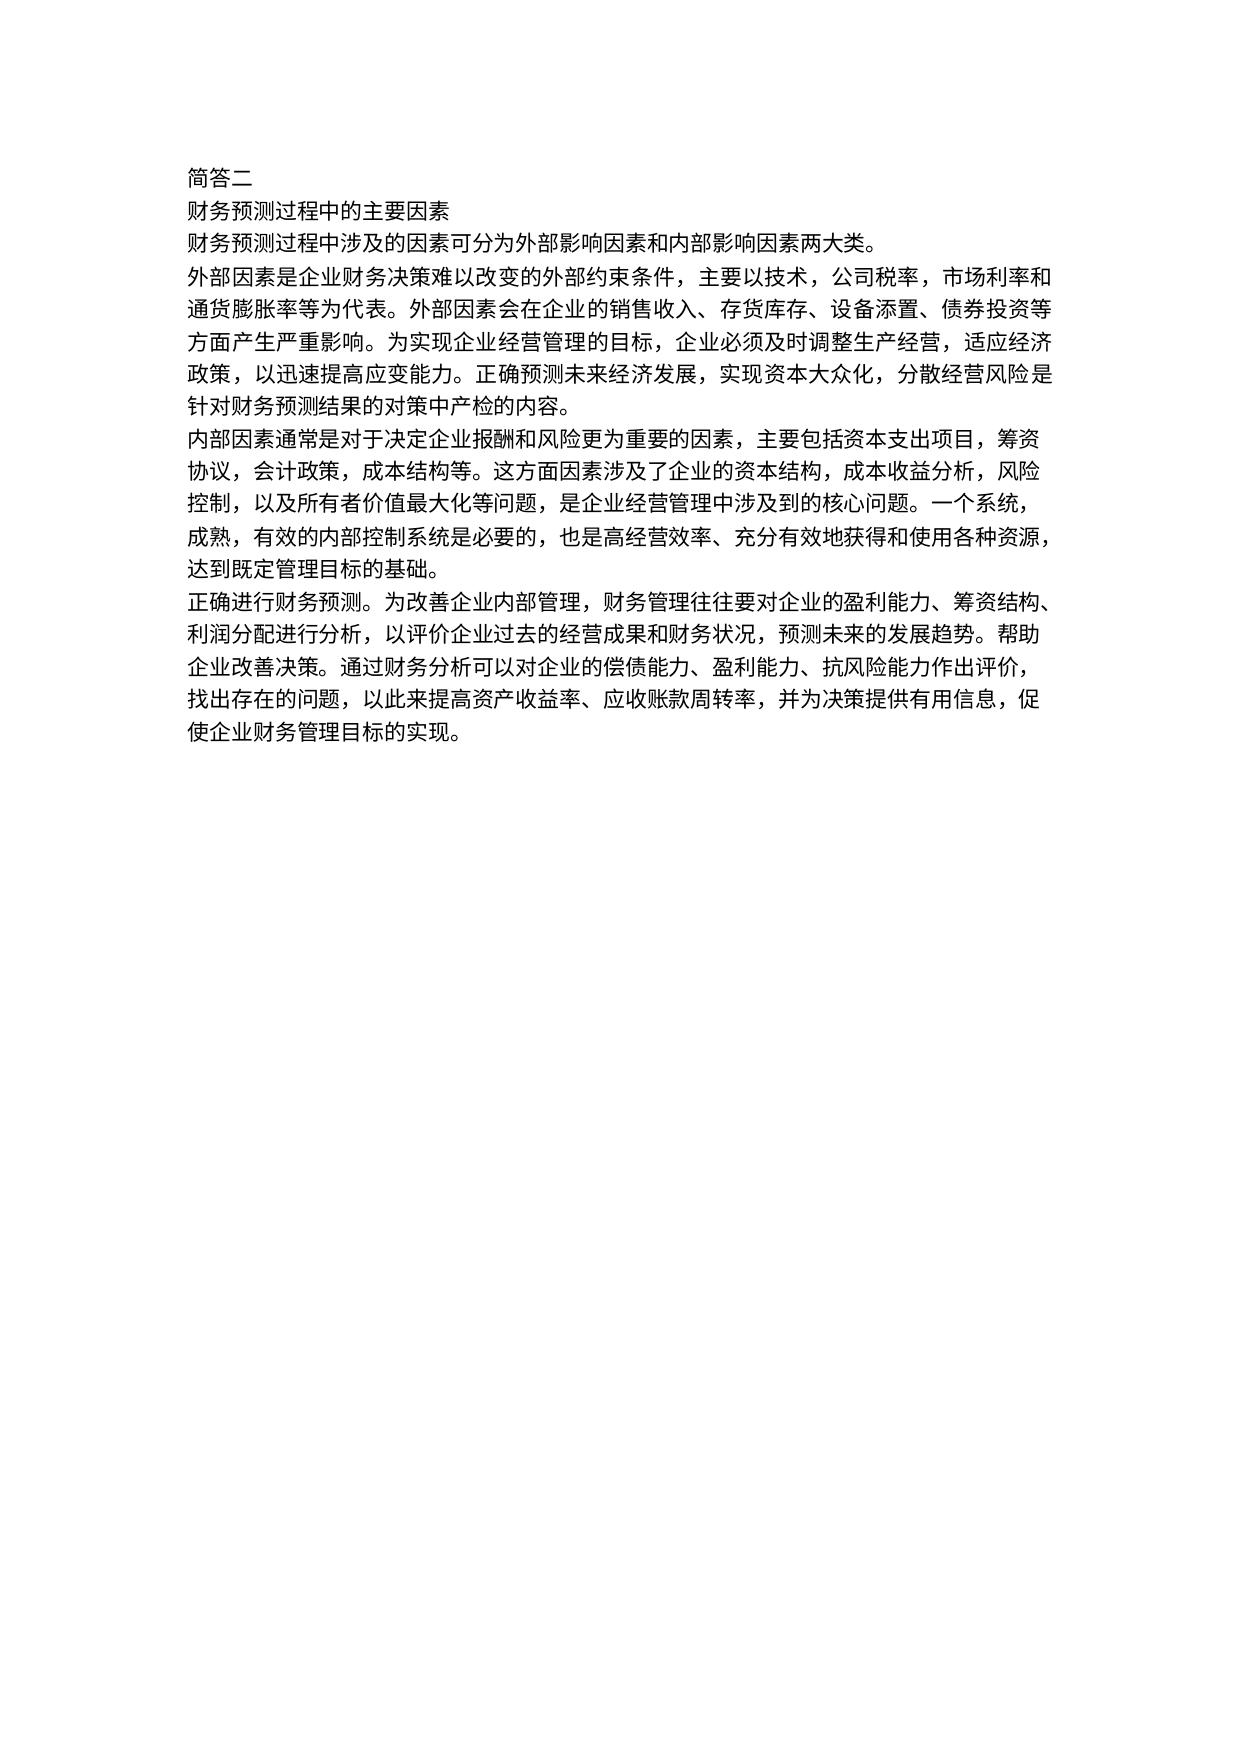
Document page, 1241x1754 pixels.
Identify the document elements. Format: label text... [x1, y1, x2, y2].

text 外部因素是企业财务决策难以改变的外部约束条件，主要以技术，公司税率，市场利率和通货膨胀率等为代表。外部因素会在企业的销售收入、存货库存、设备添置、债券投资等方面产生严重影响。为实现企业经营管理的目标，企业必须及时调整生产经营，适应经济政策，以迅速提高应变能力。正确预测未来经济发展，实现资本大众化，分散经营风险是针对财务预测结果的对策中产检的内容。 [187, 259, 1053, 422]
text 简答二 [187, 162, 1053, 194]
text 内部因素通常是对于决定企业报酬和风险更为重要的因素，主要包括资本支出项目，筹资协议，会计政策，成本结构等。这方面因素涉及了企业的资本结构，成本收益分析，风险控制，以及所有者价值最大化等问题，是企业经营管理中涉及到的核心问题。一个系统，成熟，有效的内部控制系统是必要的，也是高经营效率、充分有效地获得和使用各种资源，达到既定管理目标的基础。 [187, 422, 1053, 584]
text 财务预测过程中涉及的因素可分为外部影响因素和内部影响因素两大类。 [187, 227, 1053, 259]
text 正确进行财务预测。为改善企业内部管理，财务管理往往要对企业的盈利能力、筹资结构、利润分配进行分析，以评价企业过去的经营成果和财务状况，预测未来的发展趋势。帮助企业改善决策。通过财务分析可以对企业的偿债能力、盈利能力、抗风险能力作出评价，找出存在的问题，以此来提高资产收益率、应收账款周转率，并为决策提供有用信息，促使企业财务管理目标的实现。 [187, 584, 1053, 747]
text 财务预测过程中的主要因素 [187, 194, 1053, 227]
